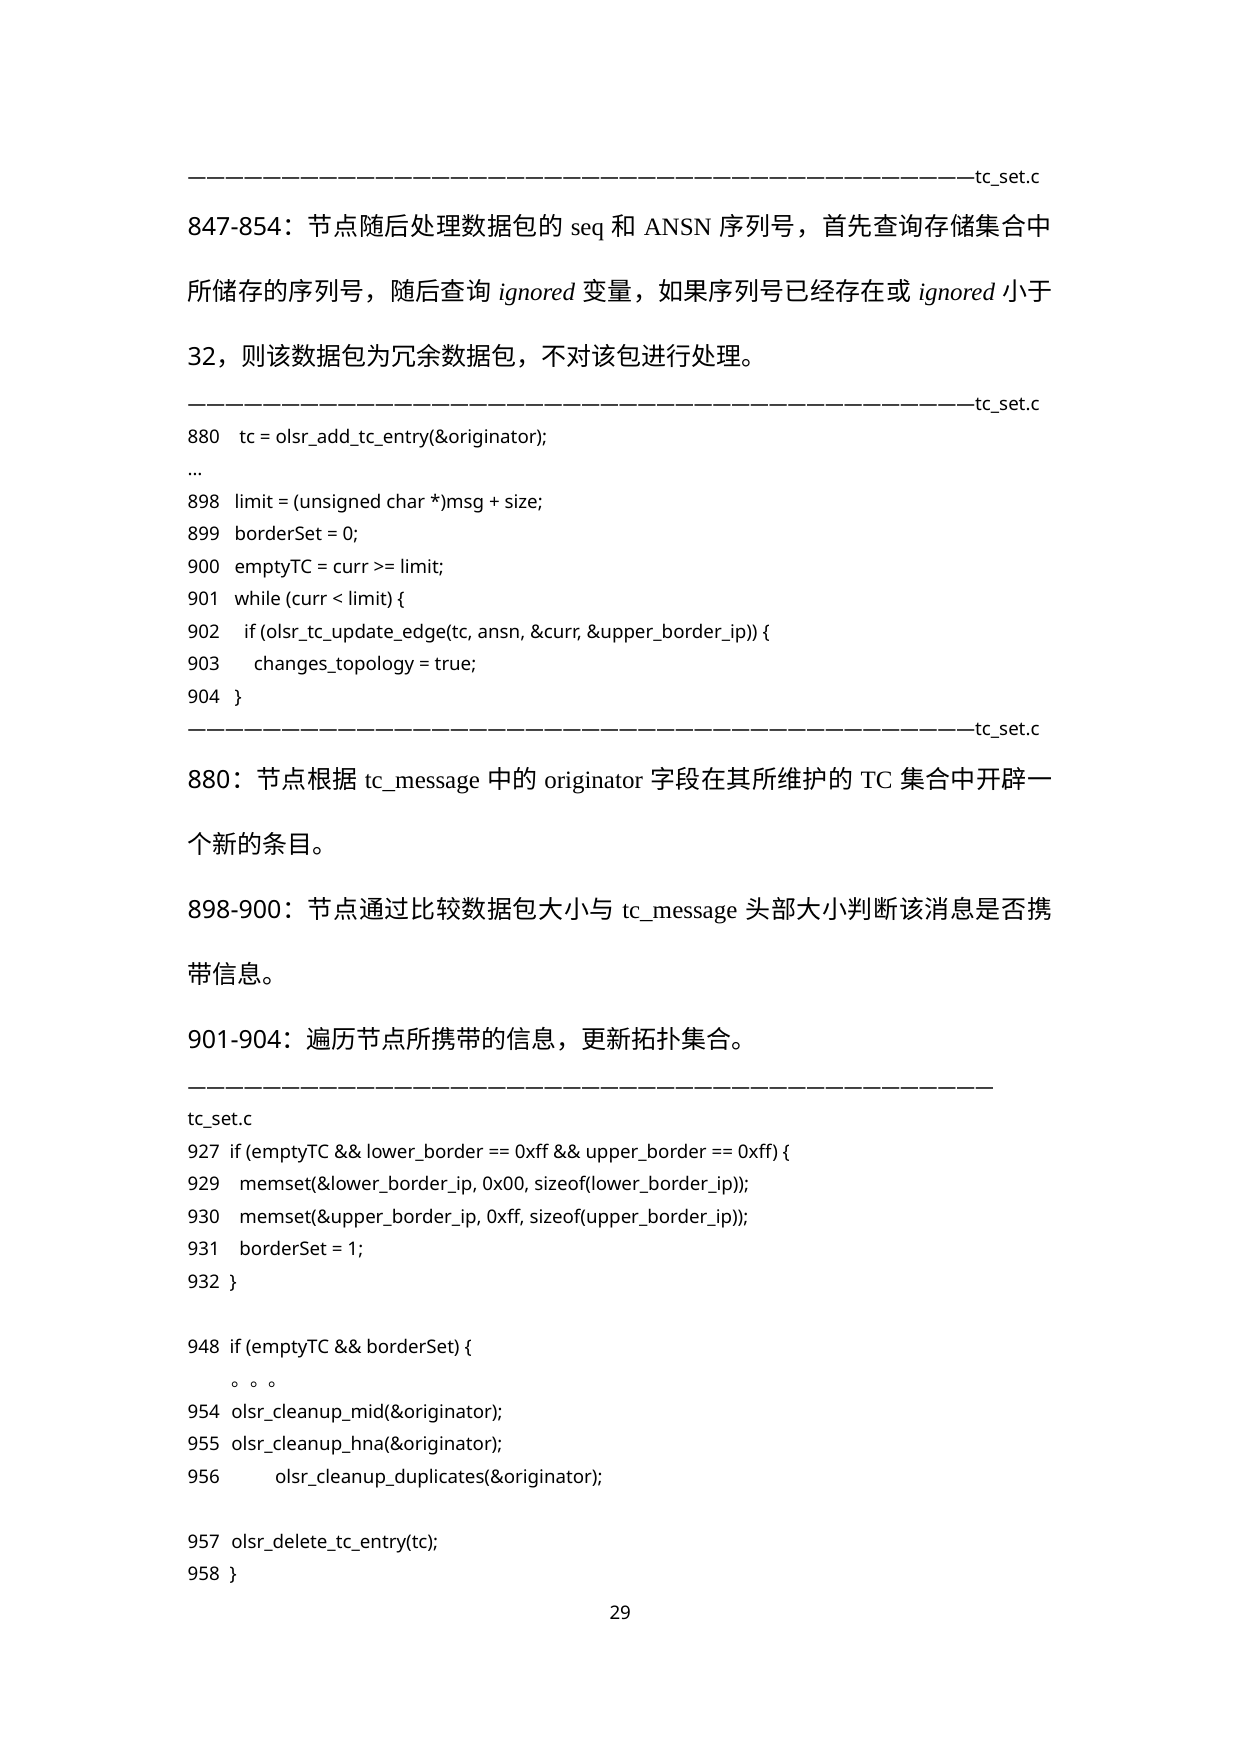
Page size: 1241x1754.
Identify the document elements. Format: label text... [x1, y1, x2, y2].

text 898-900：节点通过比较数据包大小与 tc_message 头部大小判断该消息是否携带信息。 [187, 875, 1053, 1005]
text 902 if (olsr_tc_update_edge(tc, ansn, &curr, &upper_border_ip)) { [187, 615, 1053, 647]
text 954 olsr_cleanup_mid(&originator); [187, 1395, 1053, 1427]
text 904 } [187, 680, 1053, 712]
text 901 while (curr < limit) { [187, 582, 1053, 615]
text ——————————————————————————————————————————tc_set.c [187, 160, 1053, 192]
text 899 borderSet = 0; [187, 517, 1053, 550]
text 898 limit = (unsigned char *)msg + size; [187, 485, 1053, 517]
text 。。。 [187, 1362, 1053, 1395]
text 956 olsr_cleanup_duplicates(&originator); [187, 1460, 1053, 1492]
text ——————————————————————————————————————————tc_set.c [187, 387, 1053, 420]
text 927 if (emptyTC && lower_border == 0xff && upper_border == 0xff) { [187, 1135, 1053, 1167]
text 903 changes_topology = true; [187, 647, 1053, 680]
text 900 emptyTC = curr >= limit; [187, 550, 1053, 582]
text 955 olsr_cleanup_hna(&originator); [187, 1427, 1053, 1460]
text … [187, 452, 1053, 485]
text 929 memset(&lower_border_ip, 0x00, sizeof(lower_border_ip)); [187, 1167, 1053, 1200]
text 930 memset(&upper_border_ip, 0xff, sizeof(upper_border_ip)); [187, 1200, 1053, 1232]
text ——————————————————————————————————————————tc_set.c [187, 712, 1053, 745]
text ———————————————————————————————————————————tc_set.c [187, 1070, 1053, 1135]
text 931 borderSet = 1; [187, 1232, 1053, 1265]
text 880 tc = olsr_add_tc_entry(&originator); [187, 420, 1053, 452]
text 901-904：遍历节点所携带的信息，更新拓扑集合。 [187, 1005, 1053, 1070]
text 948 if (emptyTC && borderSet) { [187, 1330, 1053, 1362]
text 957 olsr_delete_tc_entry(tc); [187, 1525, 1053, 1557]
text 932 } [187, 1265, 1053, 1297]
text 958 } [187, 1557, 1053, 1590]
text 880：节点根据 tc_message 中的 originator 字段在其所维护的 TC 集合中开辟一个新的条目。 [187, 745, 1053, 875]
text 847-854：节点随后处理数据包的 seq 和 ANSN 序列号，首先查询存储集合中所储存的序列号，随后查询 ignored 变量，如果序列号已经存在或 ignored 小于32，则该数据包为冗余数据包，不对该包进行处理。 [187, 192, 1053, 387]
